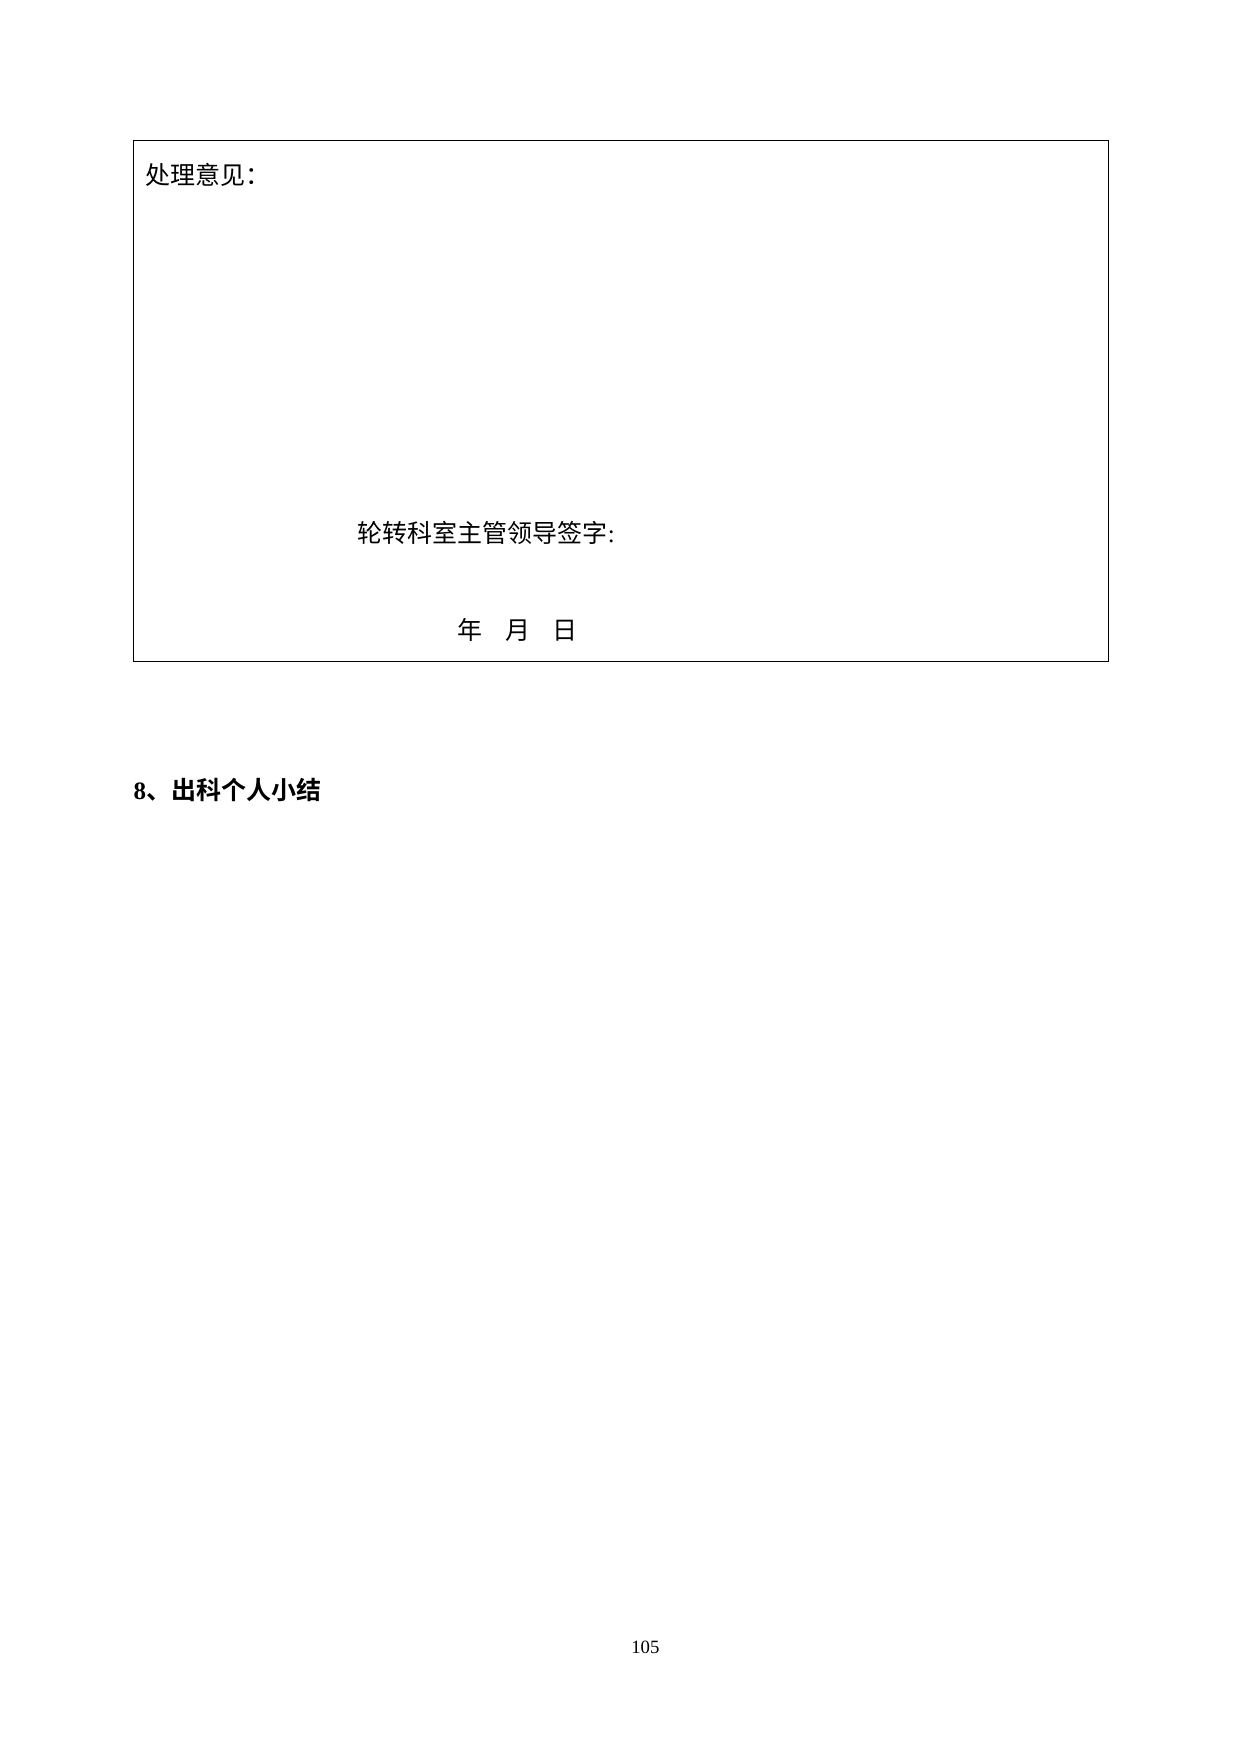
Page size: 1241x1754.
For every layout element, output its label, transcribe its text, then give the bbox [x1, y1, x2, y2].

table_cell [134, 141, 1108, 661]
text 8、出科个人小结 [133, 756, 1157, 821]
